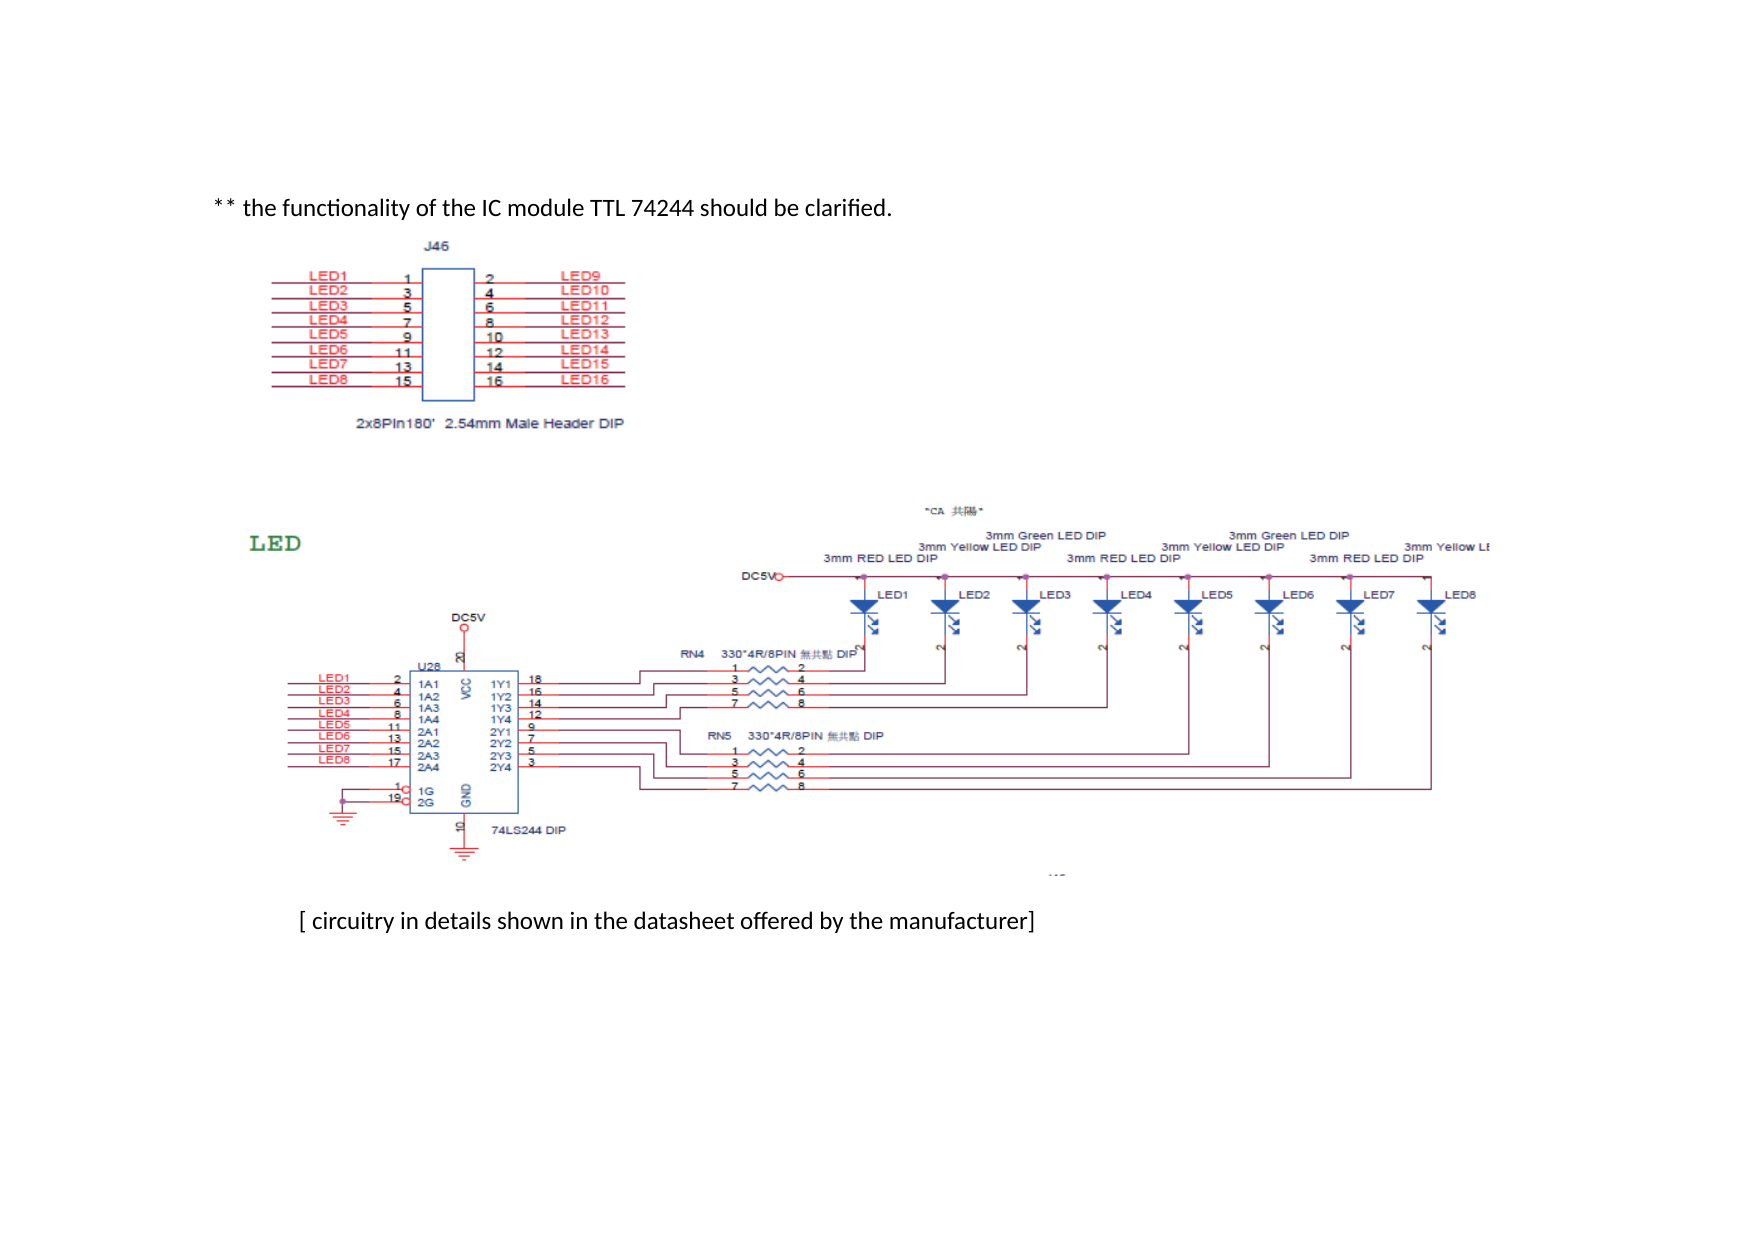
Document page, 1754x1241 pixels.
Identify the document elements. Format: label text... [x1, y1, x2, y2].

list [ circuitry in details shown in the datasheet offered by the manufacturer] [225, 901, 1604, 939]
text ** the functionality of the IC module TTL 74244 should be clarified. [150, 189, 1604, 226]
